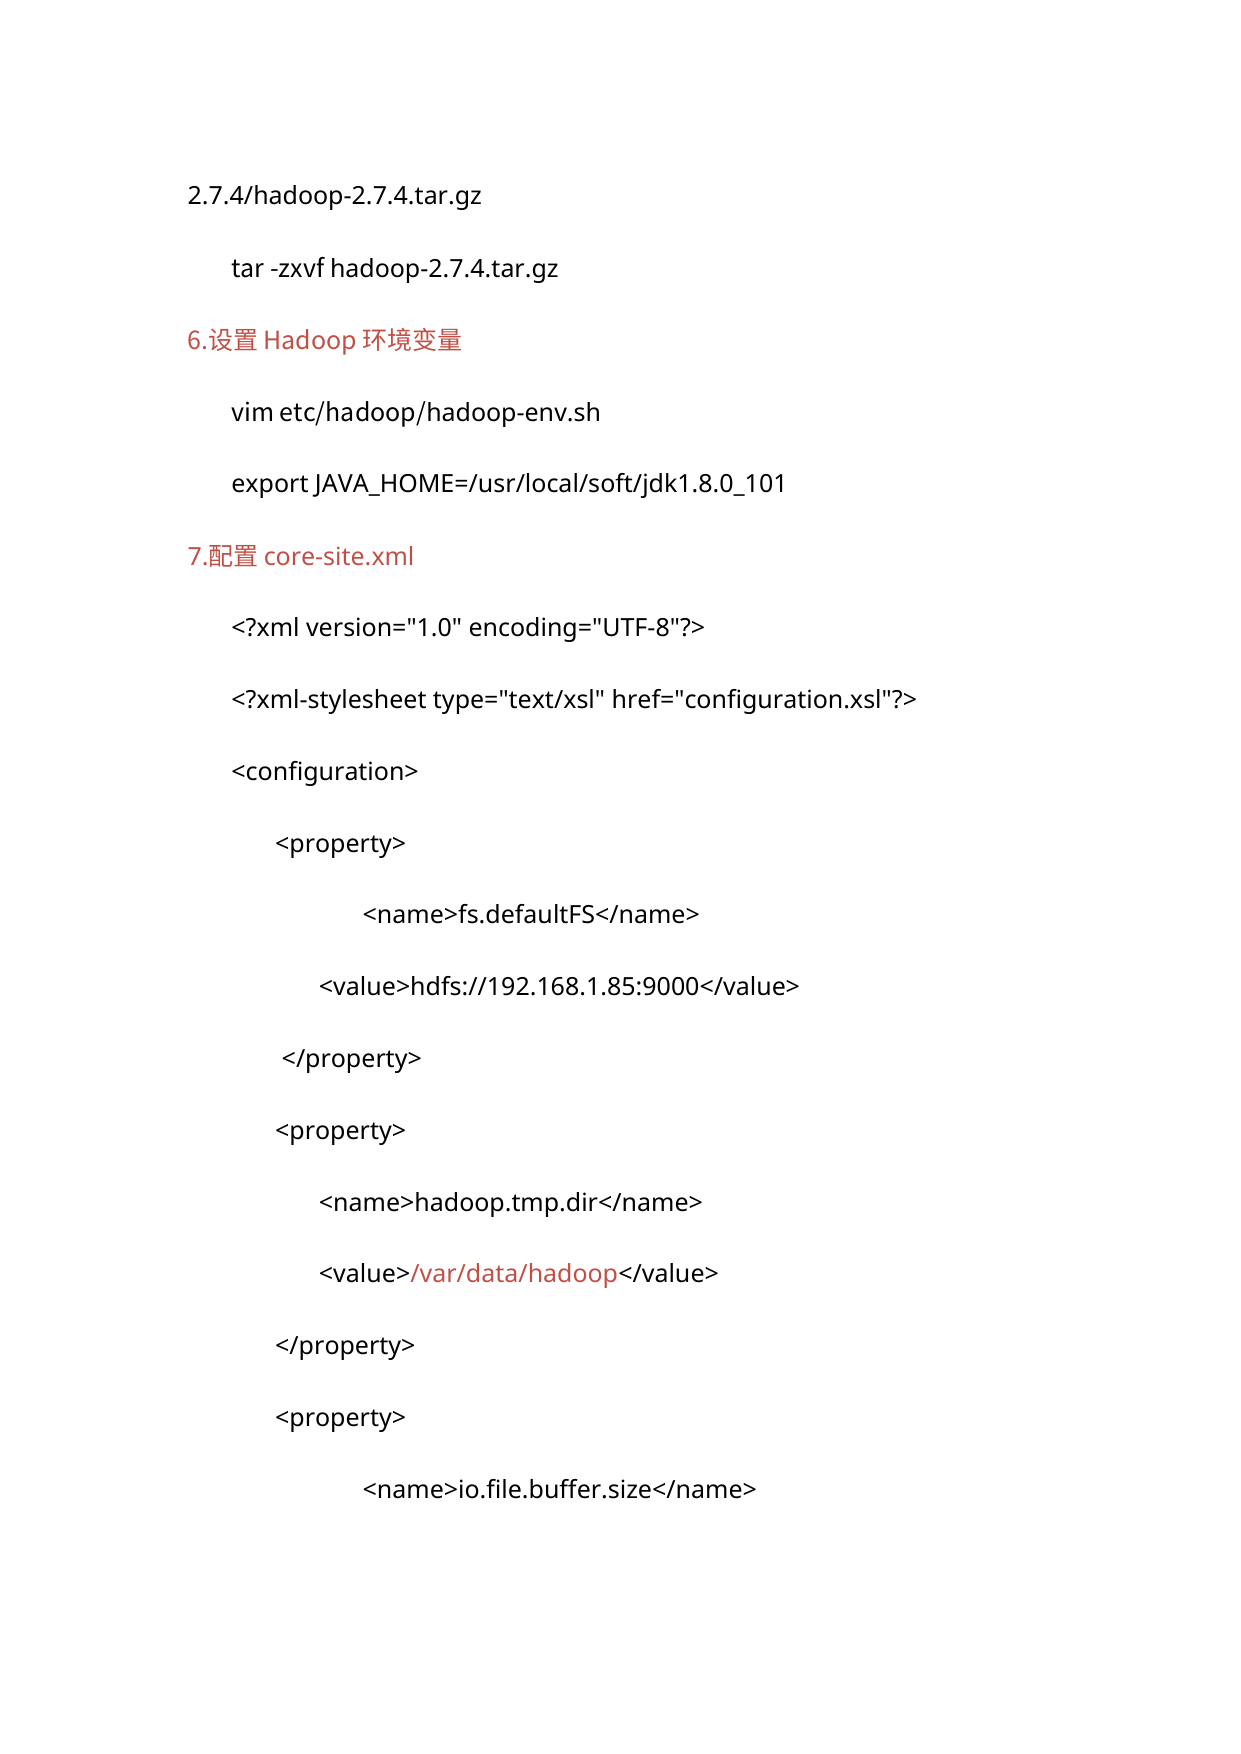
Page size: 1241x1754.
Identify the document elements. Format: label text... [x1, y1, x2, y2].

text </property> [187, 1025, 1053, 1090]
text <property> [187, 1384, 1053, 1449]
text <?xml-stylesheet type="text/xsl" href="configuration.xsl"?> [187, 666, 1053, 731]
text <name>hadoop.tmp.dir</name> [187, 1169, 1053, 1234]
text <name>io.file.buffer.size</name> [187, 1456, 1053, 1521]
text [187, 162, 1053, 227]
text tar -zxvf hadoop-2.7.4.tar.gz [187, 234, 1053, 299]
text <property> [187, 1097, 1053, 1162]
text <value>/var/data/hadoop</value> [187, 1241, 1053, 1306]
text <name>fs.defaultFS</name> [187, 882, 1053, 947]
text vim etc/hadoop/hadoop-env.sh [187, 378, 1053, 443]
text <configuration> [187, 738, 1053, 803]
text <property> [187, 810, 1053, 875]
text export JAVA_HOME=/usr/local/soft/jdk1.8.0_101 [187, 450, 1053, 515]
text <value>hdfs://192.168.1.85:9000</value> [187, 953, 1053, 1018]
text </property> [187, 1312, 1053, 1377]
text 7.配置core-site.xml [187, 522, 1053, 587]
text <?xml version="1.0" encoding="UTF-8"?> [187, 595, 1053, 660]
text 6.设置Hadoop环境变量 [187, 306, 1053, 371]
